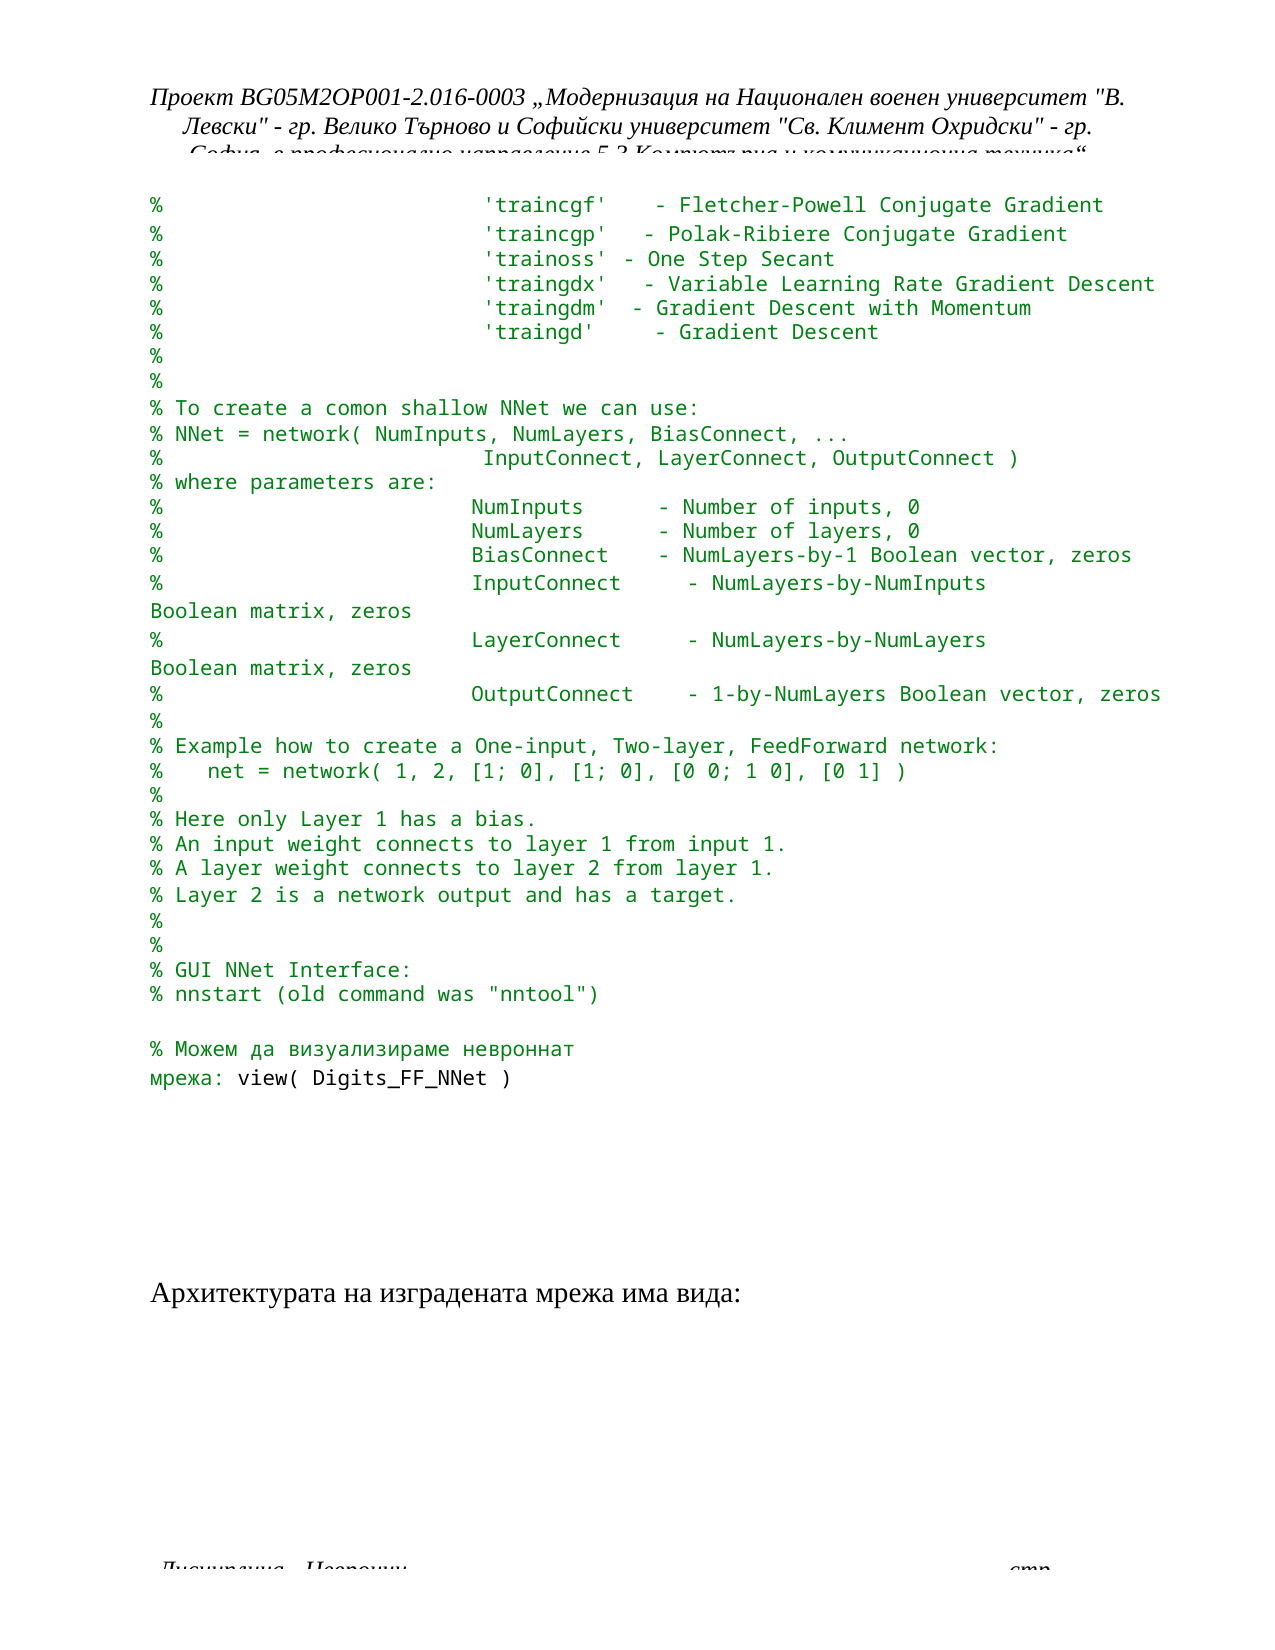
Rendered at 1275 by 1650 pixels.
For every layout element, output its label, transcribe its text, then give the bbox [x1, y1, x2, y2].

text % BiasConnect - NumLayers-by-1 Boolean vector, zeros [150, 543, 1239, 568]
text % InputConnect, LayerConnect, OutputConnect ) [150, 446, 1239, 470]
text % Example how to create a One-input, Two-layer, FeedForward network: [150, 734, 1239, 759]
text % [150, 933, 1239, 958]
text % LayerConnect - NumLayers-by-NumLayers Boolean matrix, zeros [150, 625, 1053, 682]
text % OutputConnect - 1-by-NumLayers Boolean vector, zeros [150, 682, 1239, 706]
text % 'traingdm' - Gradient Descent with Momentum [150, 296, 1239, 320]
text Архитектурата на изградената мрежа има вида: [150, 1275, 1239, 1309]
text % [150, 706, 1239, 734]
text % [150, 783, 1239, 807]
text % Layer 2 is a network output and has a target. [150, 881, 1239, 909]
text % 'traingdx' - Variable Learning Rate Gradient Descent [150, 272, 1239, 296]
text % Можем да визуализираме невроннат мрежа: view( Digits_FF_NNet ) [150, 1034, 622, 1091]
text % [150, 909, 1239, 933]
text % To create a comon shallow NNet we can use: [150, 393, 1239, 422]
text % 'traingd' - Gradient Descent [150, 320, 1239, 344]
text % 'traincgf' - Fletcher-Powell Conjugate Gradient [150, 190, 1239, 219]
text % InputConnect - NumLayers-by-NumInputs Boolean matrix, zeros [150, 568, 1053, 625]
text % [150, 369, 1239, 393]
text % 'trainoss' - One Step Secant [150, 247, 1239, 272]
text % A layer weight connects to layer 2 from layer 1. [150, 856, 1239, 880]
text % 'traincgp' - Polak-Ribiere Conjugate Gradient [150, 219, 1239, 247]
text % NNet = network( NumInputs, NumLayers, BiasConnect, ... [150, 422, 1239, 446]
text % NumInputs - Number of inputs, 0 [150, 495, 1239, 519]
text % GUI NNet Interface: [150, 958, 1239, 982]
text % net = network( 1, 2, [1; 0], [1; 0], [0 0; 1 0], [0 1] ) [150, 759, 1239, 783]
text % [150, 344, 1239, 369]
text % where parameters are: [150, 470, 1239, 495]
text % nnstart (old command was "nntool") [150, 982, 1239, 1006]
text % An input weight connects to layer 1 from input 1. [150, 832, 1239, 856]
text % NumLayers - Number of layers, 0 [150, 519, 1239, 543]
text % Here only Layer 1 has a bias. [150, 807, 1239, 832]
